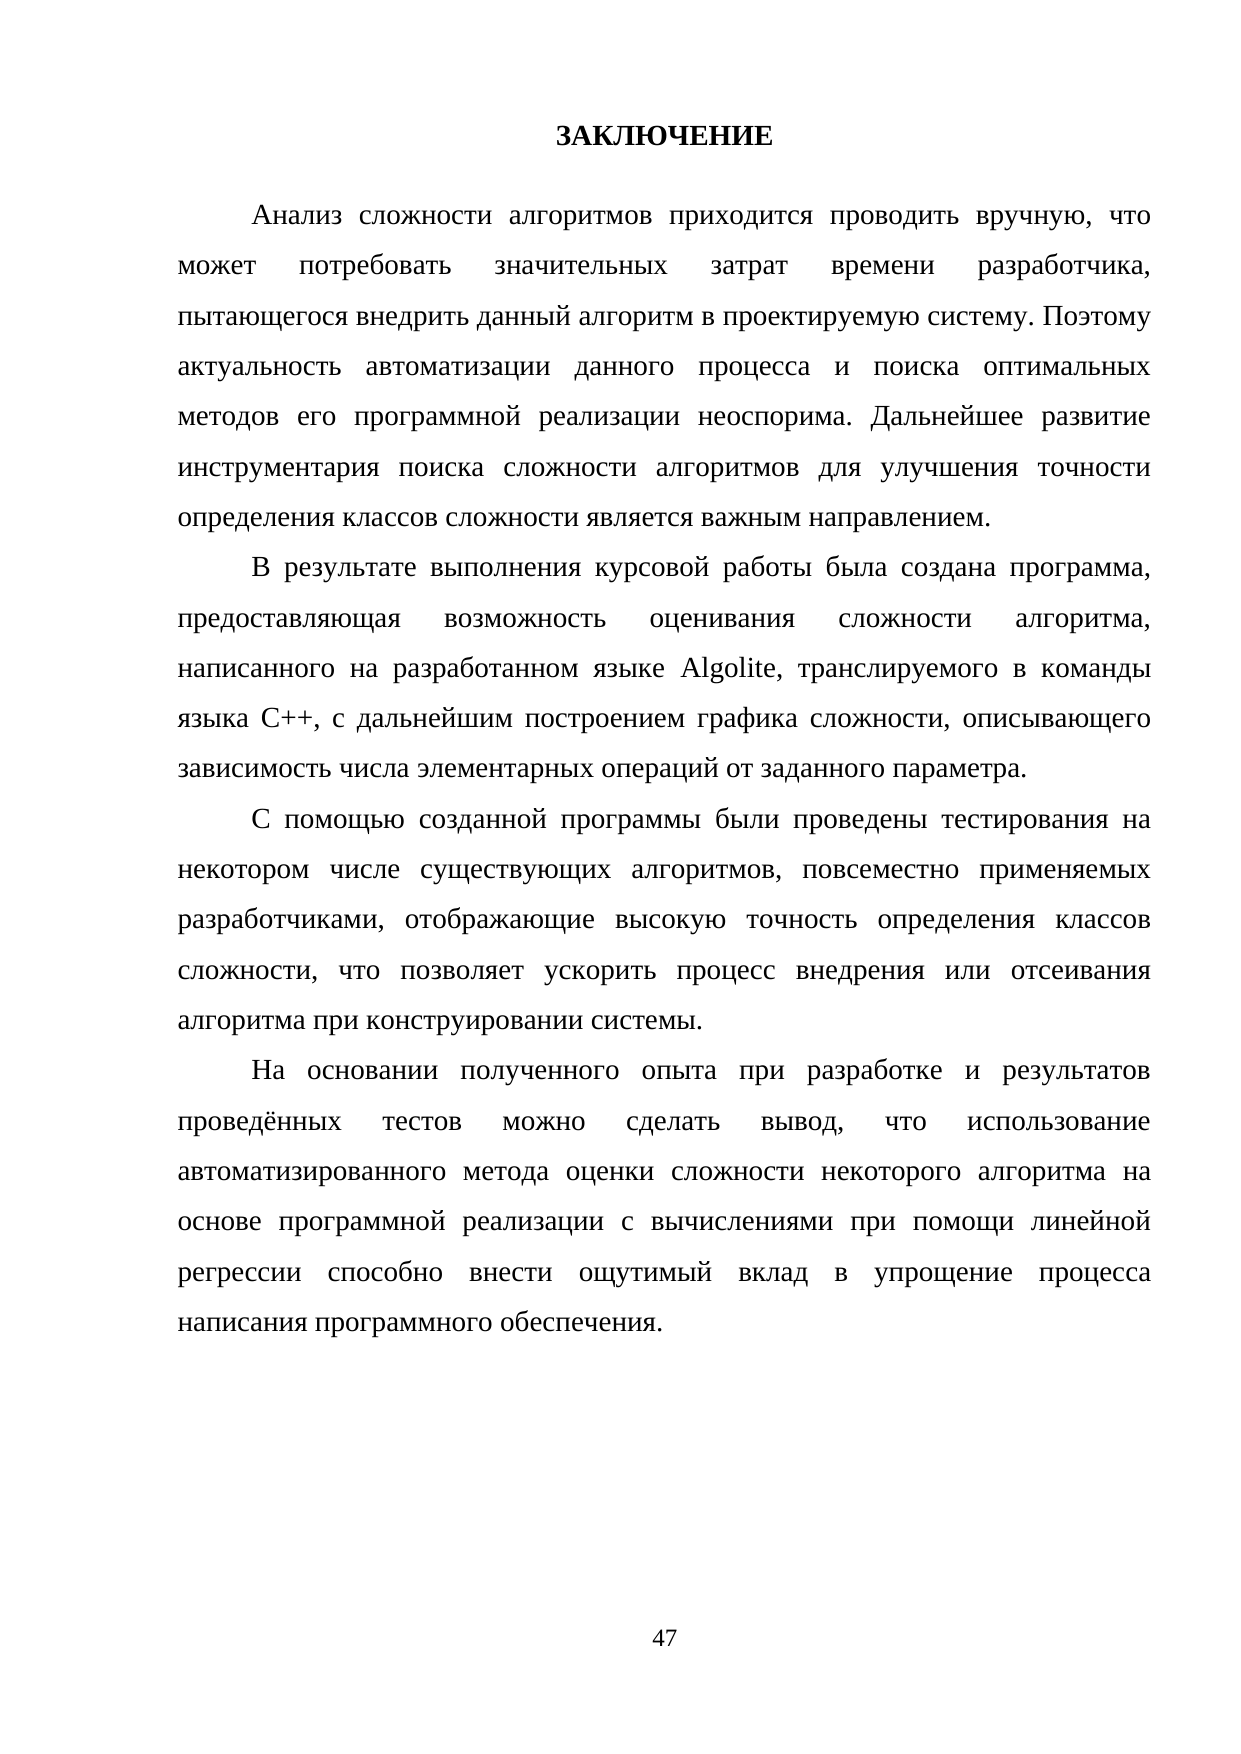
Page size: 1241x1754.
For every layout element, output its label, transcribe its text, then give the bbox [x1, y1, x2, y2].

text В результате выполнения курсовой работы была создана программа, предоставляющая возможность оценивания сложности алгоритма, написанного на разработанном языке Algolite, транслируемого в команды языка C++, с дальнейшим построением графика сложности, описывающего зависимость числа элементарных операций от заданного параметра. [177, 549, 1152, 784]
text С помощью созданной программы были проведены тестирования на некотором числе существующих алгоритмов, повсеместно применяемых разработчиками, отображающие высокую точность определения классов сложности, что позволяет ускорить процесс внедрения или отсеивания алгоритма при конструировании системы. [177, 801, 1152, 1036]
text На основании полученного опыта при разработке и результатов проведённых тестов можно сделать вывод, что использование автоматизированного метода оценки сложности некоторого алгоритма на основе программной реализации с вычислениями при помощи линейной регрессии способно внести ощутимый вклад в упрощение процесса написания программного обеспечения. [177, 1052, 1152, 1338]
subtitle ЗАКЛЮЧЕНИЕ [177, 118, 1152, 152]
text Анализ сложности алгоритмов приходится проводить вручную, что может потребовать значительных затрат времени разработчика, пытающегося внедрить данный алгоритм в проектируемую систему. Поэтому актуальность автоматизации данного процесса и поиска оптимальных методов его программной реализации неоспорима. Дальнейшее развитие инструментария поиска сложности алгоритмов для улучшения точности определения классов сложности является важным направлением. [177, 197, 1152, 533]
